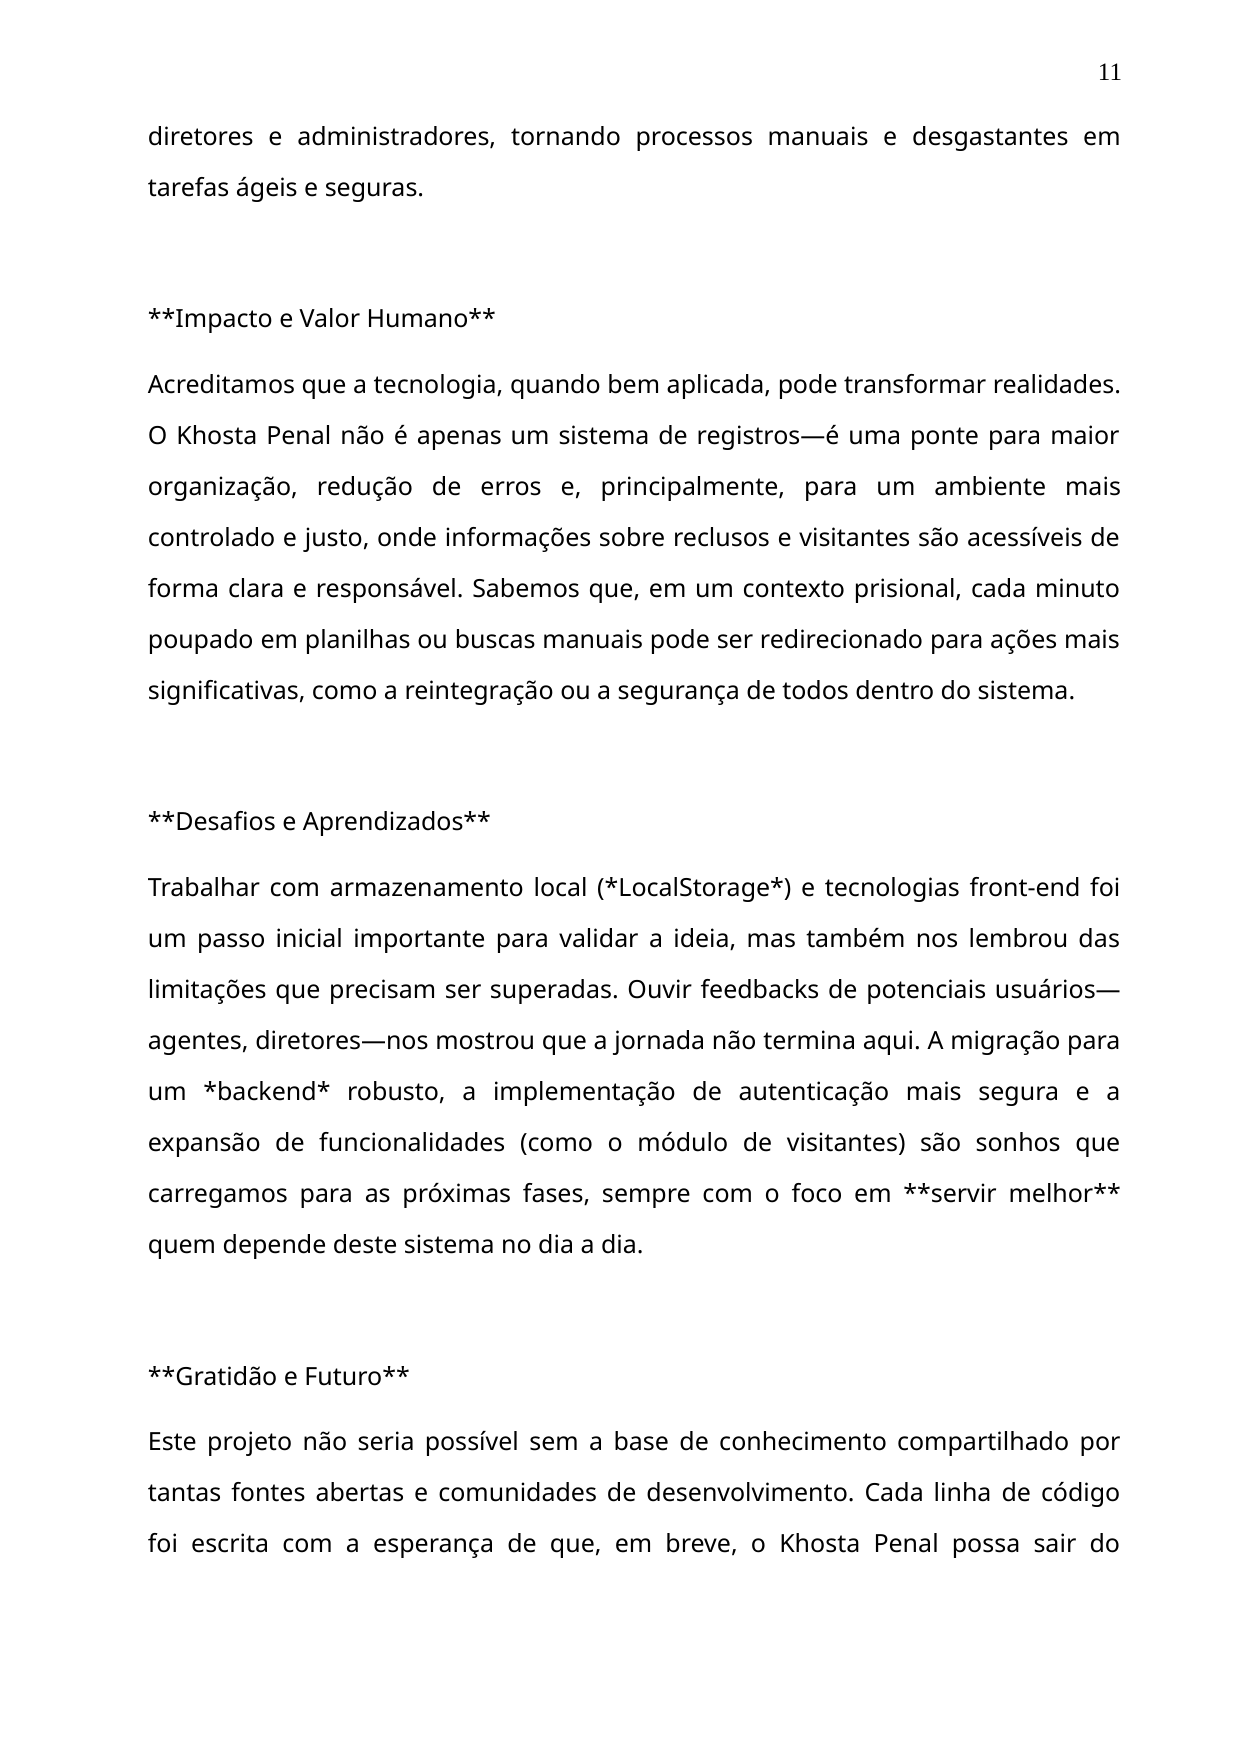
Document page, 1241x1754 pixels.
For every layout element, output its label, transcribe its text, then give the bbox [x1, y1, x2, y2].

text **Gratidão e Futuro** [148, 1358, 1122, 1392]
text **Impacto e Valor Humano** [148, 301, 1122, 335]
text Trabalhar com armazenamento local (*LocalStorage*) e tecnologias front-end foi um passo inicial importante para validar a ideia, mas também nos lembrou das limitações que precisam ser superadas. Ouvir feedbacks de potenciais usuários—agentes, diretores—nos mostrou que a jornada não termina aqui. A migração para um *backend* robusto, a implementação de autenticação mais segura e a expansão de funcionalidades (como o módulo de visitantes) são sonhos que carregamos para as próximas fases, sempre com o foco em **servir melhor** quem depende deste sistema no dia a dia. [148, 869, 1122, 1261]
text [148, 1424, 1122, 1560]
text Acreditamos que a tecnologia, quando bem aplicada, pode transformar realidades. O Khosta Penal não é apenas um sistema de registros—é uma ponte para maior organização, redução de erros e, principalmente, para um ambiente mais controlado e justo, onde informações sobre reclusos e visitantes são acessíveis de forma clara e responsável. Sabemos que, em um contexto prisional, cada minuto poupado em planilhas ou buscas manuais pode ser redirecionado para ações mais significativas, como a reintegração ou a segurança de todos dentro do sistema. [148, 366, 1122, 707]
text **Desafios e Aprendizados** [148, 804, 1122, 838]
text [148, 118, 1122, 204]
